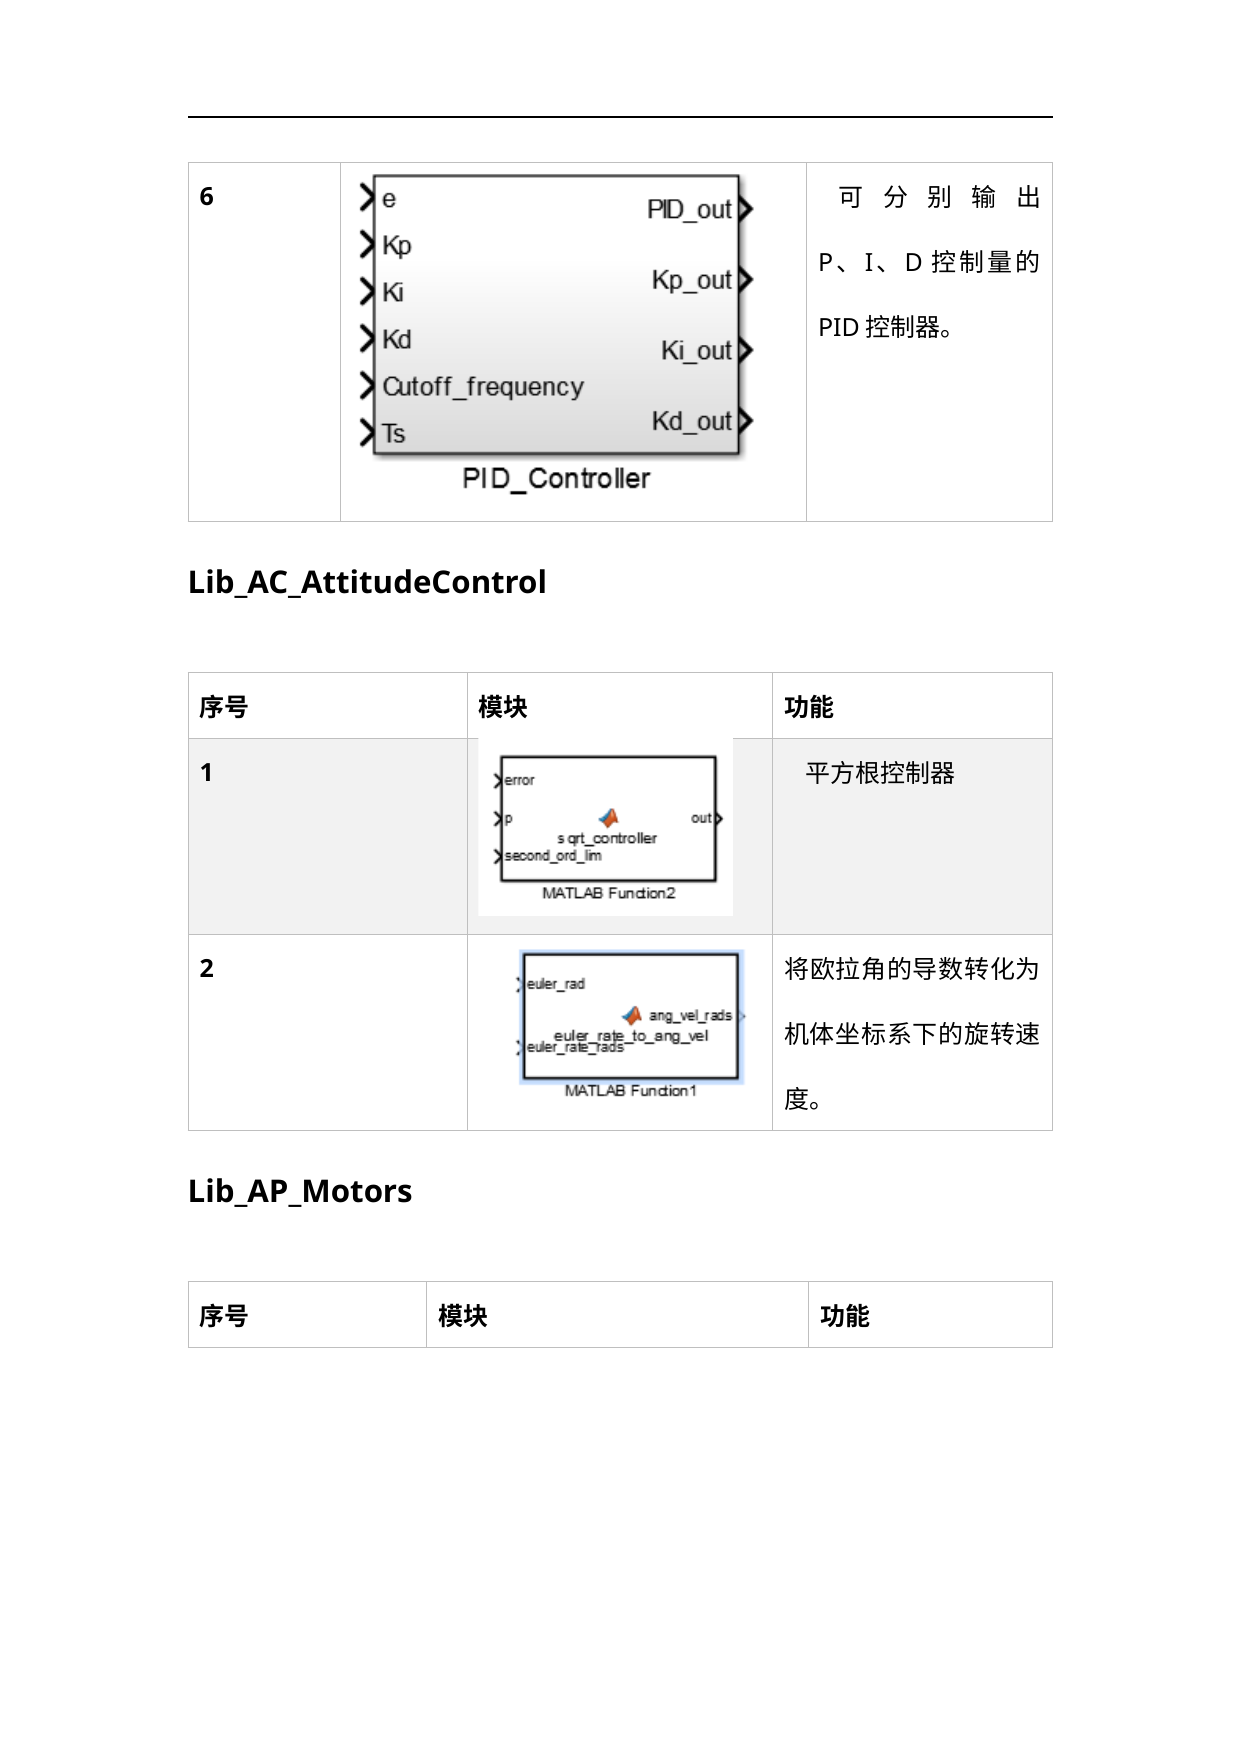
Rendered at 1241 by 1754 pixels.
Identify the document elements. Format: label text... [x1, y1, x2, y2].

table_cell 可分别输出P、I、D控制量的PID控制器。 [807, 163, 1052, 521]
table_header 模块 [468, 673, 772, 738]
subtitle Lib_AC_AttitudeControl [187, 549, 1053, 614]
table_cell [468, 739, 772, 934]
table_cell 1 [189, 739, 467, 934]
table_cell 2 [189, 935, 467, 1130]
table_cell 将欧拉角的导数转化为机体坐标系下的旋转速度。 [773, 935, 1052, 1130]
table_cell [468, 935, 772, 1130]
table_cell [341, 163, 806, 521]
subtitle Lib_AP_Motors [187, 1158, 1053, 1223]
table_header 序号 [189, 1282, 426, 1347]
table_header 功能 [809, 1282, 1052, 1347]
table_header 序号 [189, 673, 467, 738]
table_cell 平方根控制器 [773, 739, 1052, 934]
table_header 功能 [773, 673, 1052, 738]
table_cell 6 [189, 163, 340, 521]
table_header 模块 [427, 1282, 808, 1347]
